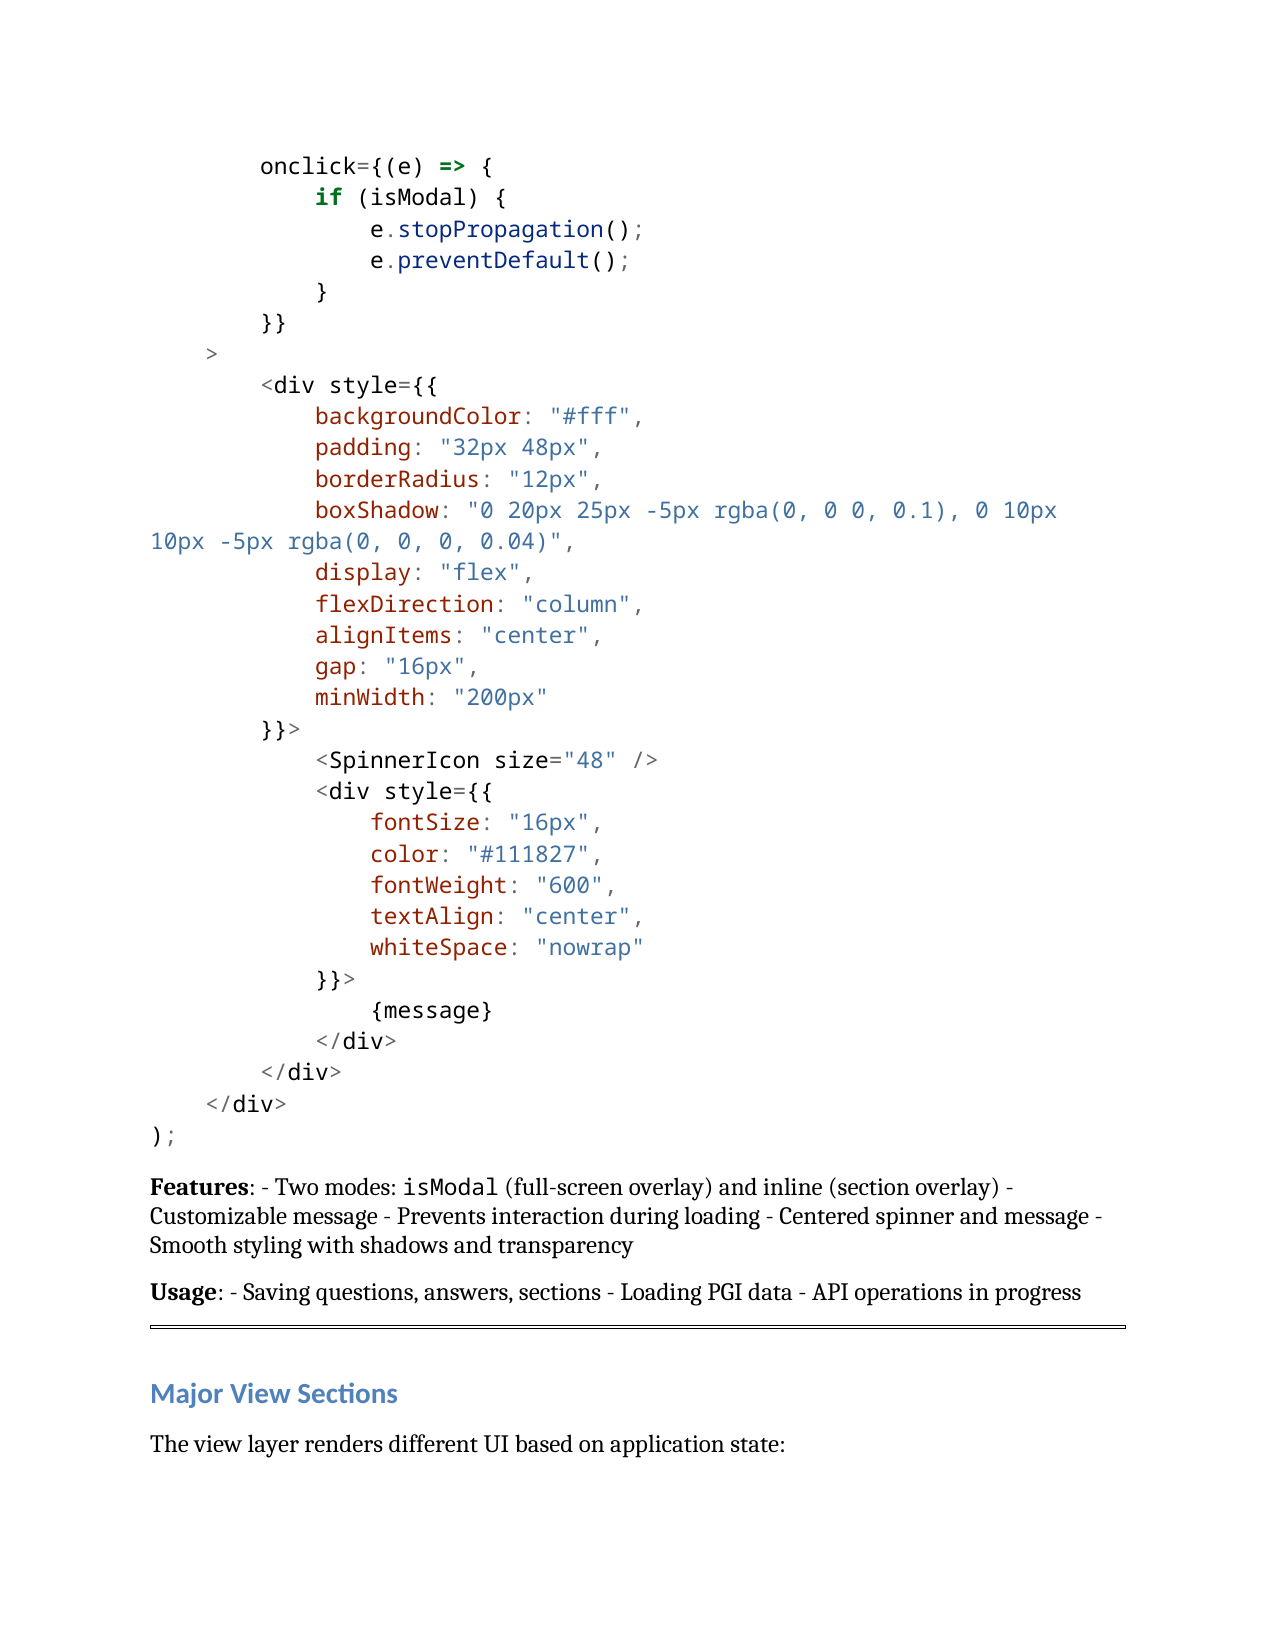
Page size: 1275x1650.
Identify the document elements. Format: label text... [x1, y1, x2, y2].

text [150, 150, 1125, 1150]
subtitle Major View Sections [150, 1375, 1125, 1411]
text Features: - Two modes: isModal (full-screen overlay) and inline (section overlay) - Customizable message - Prevents interaction during loading - Centered spinner and message - Smooth styling with shadows and transparency [150, 1171, 1125, 1259]
text The view layer renders different UI based on application state: [150, 1430, 1125, 1458]
text Usage: - Saving questions, answers, sections - Loading PGI data - API operations in progress [150, 1278, 1125, 1307]
